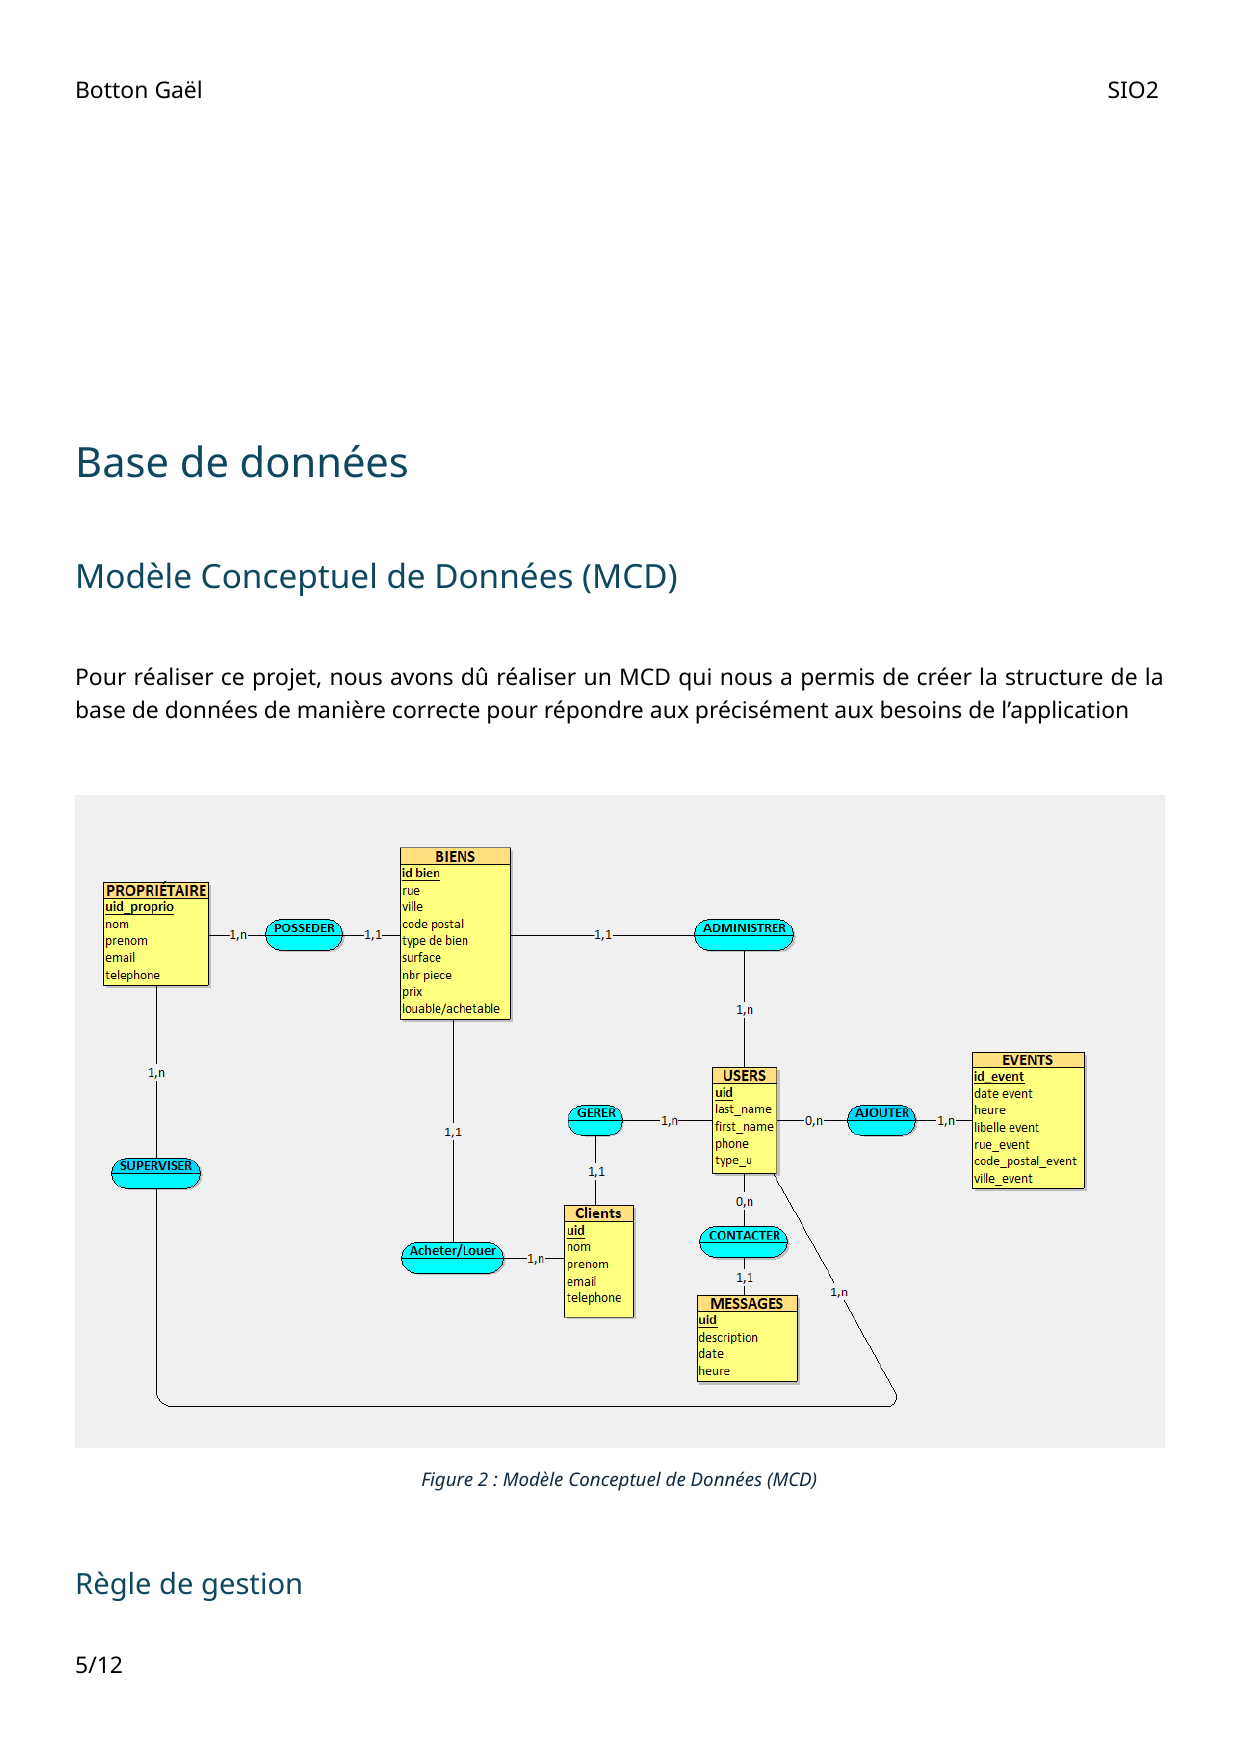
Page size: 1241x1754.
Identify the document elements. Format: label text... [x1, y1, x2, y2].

subtitle Règle de gestion [75, 1563, 1165, 1603]
picture [75, 795, 1166, 1448]
subtitle Base de données [75, 433, 1165, 490]
text Pour réaliser ce projet, nous avons dû réaliser un MCD qui nous a permis de créer la structure de la base de données de manière correcte pour répondre aux précisément aux besoins de l’application [75, 661, 1165, 726]
subtitle Modèle Conceptuel de Données (MCD) [75, 553, 1165, 598]
